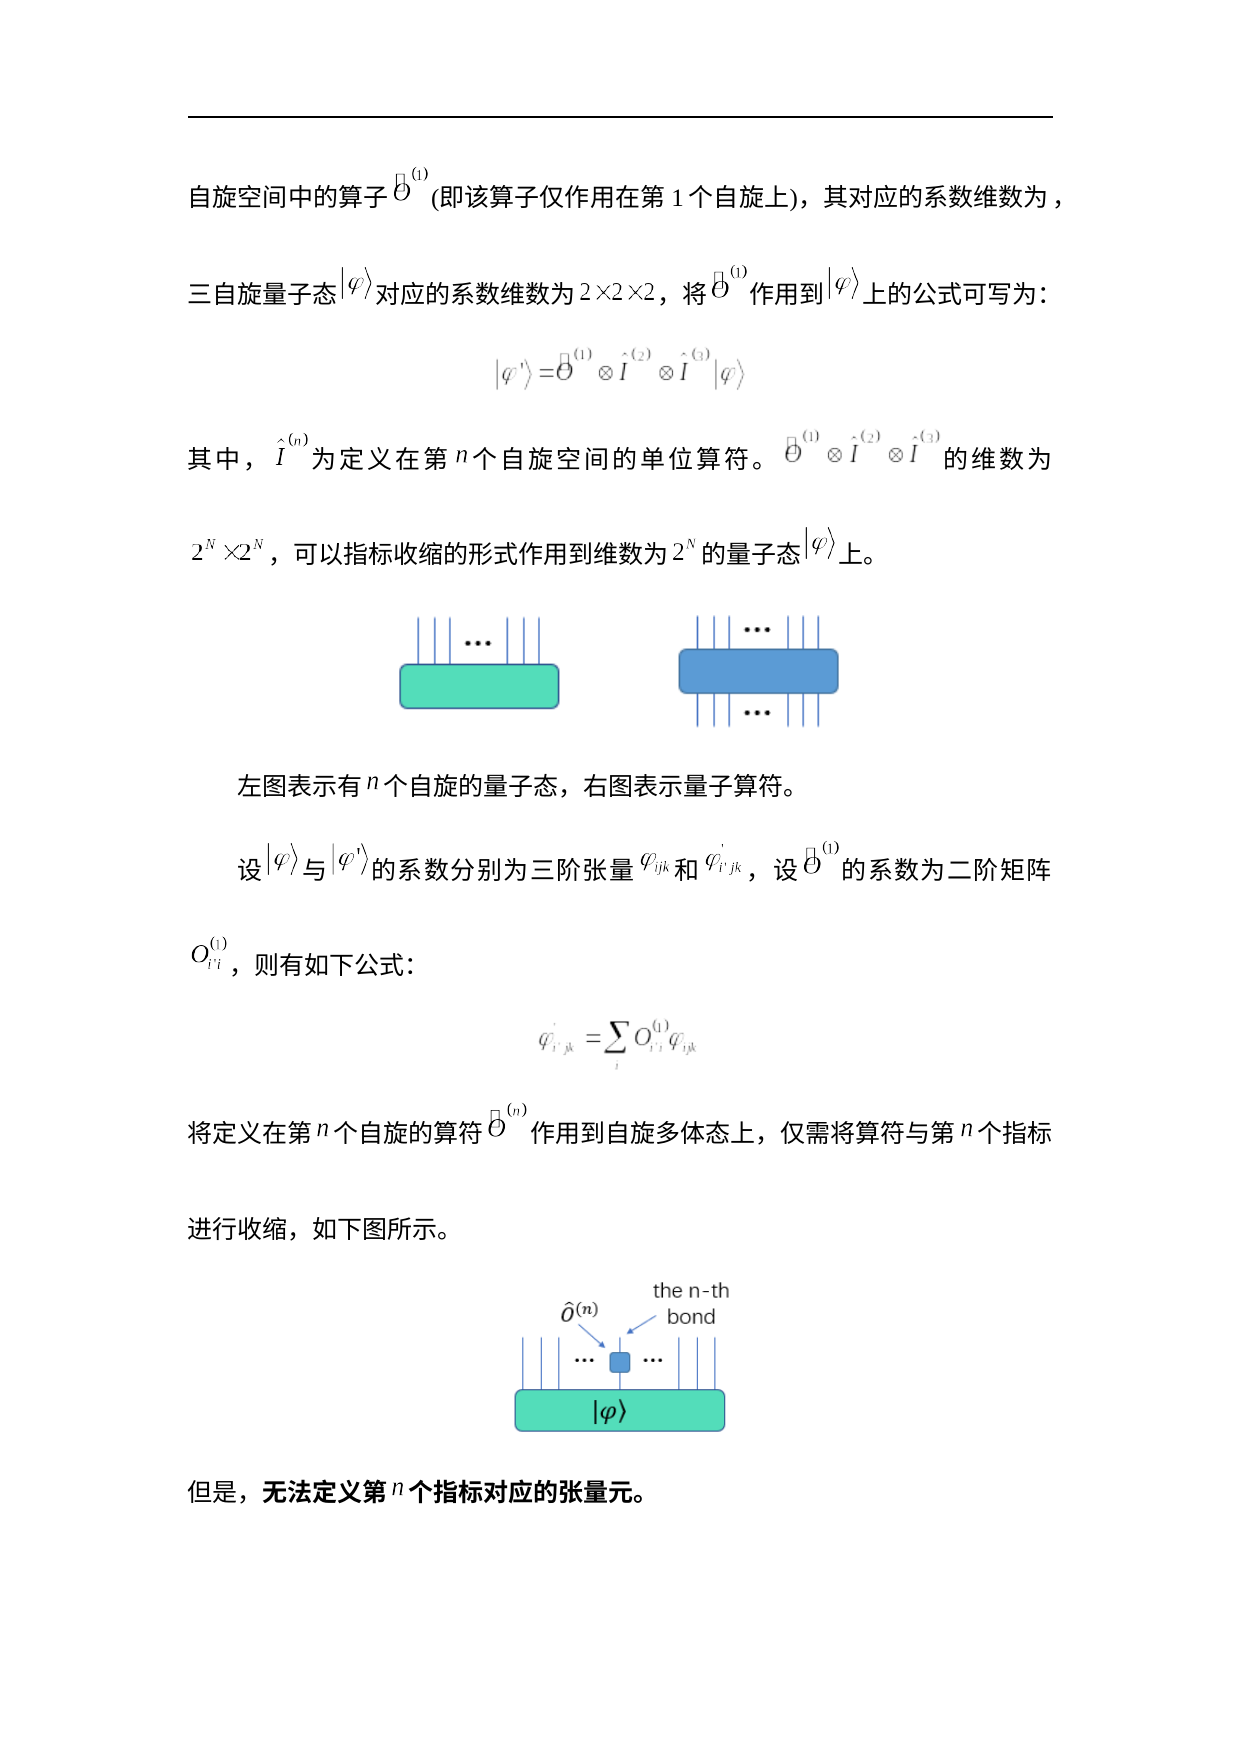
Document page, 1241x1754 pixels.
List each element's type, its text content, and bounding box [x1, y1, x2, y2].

text 将定义在第个自旋的算符作用到自旋多体态上，仅需将算符与第个指标进行收缩，如下图所示。 [187, 1098, 1053, 1260]
text 其中，为定义在第个自旋空间的单位算符。的维数为，可以指标收缩的形式作用到维数为的量子态上。 [187, 424, 1053, 587]
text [187, 162, 1053, 324]
text 设与的系数分别为三阶张量和，设的系数为二阶矩阵，则有如下公式： [187, 835, 1053, 998]
text 但是，无法定义第个指标对应的张量元。 [187, 1458, 1053, 1523]
text 左图表示有个自旋的量子态，右图表示量子算符。 [187, 752, 1053, 817]
picture [383, 605, 857, 735]
picture [507, 1278, 734, 1435]
